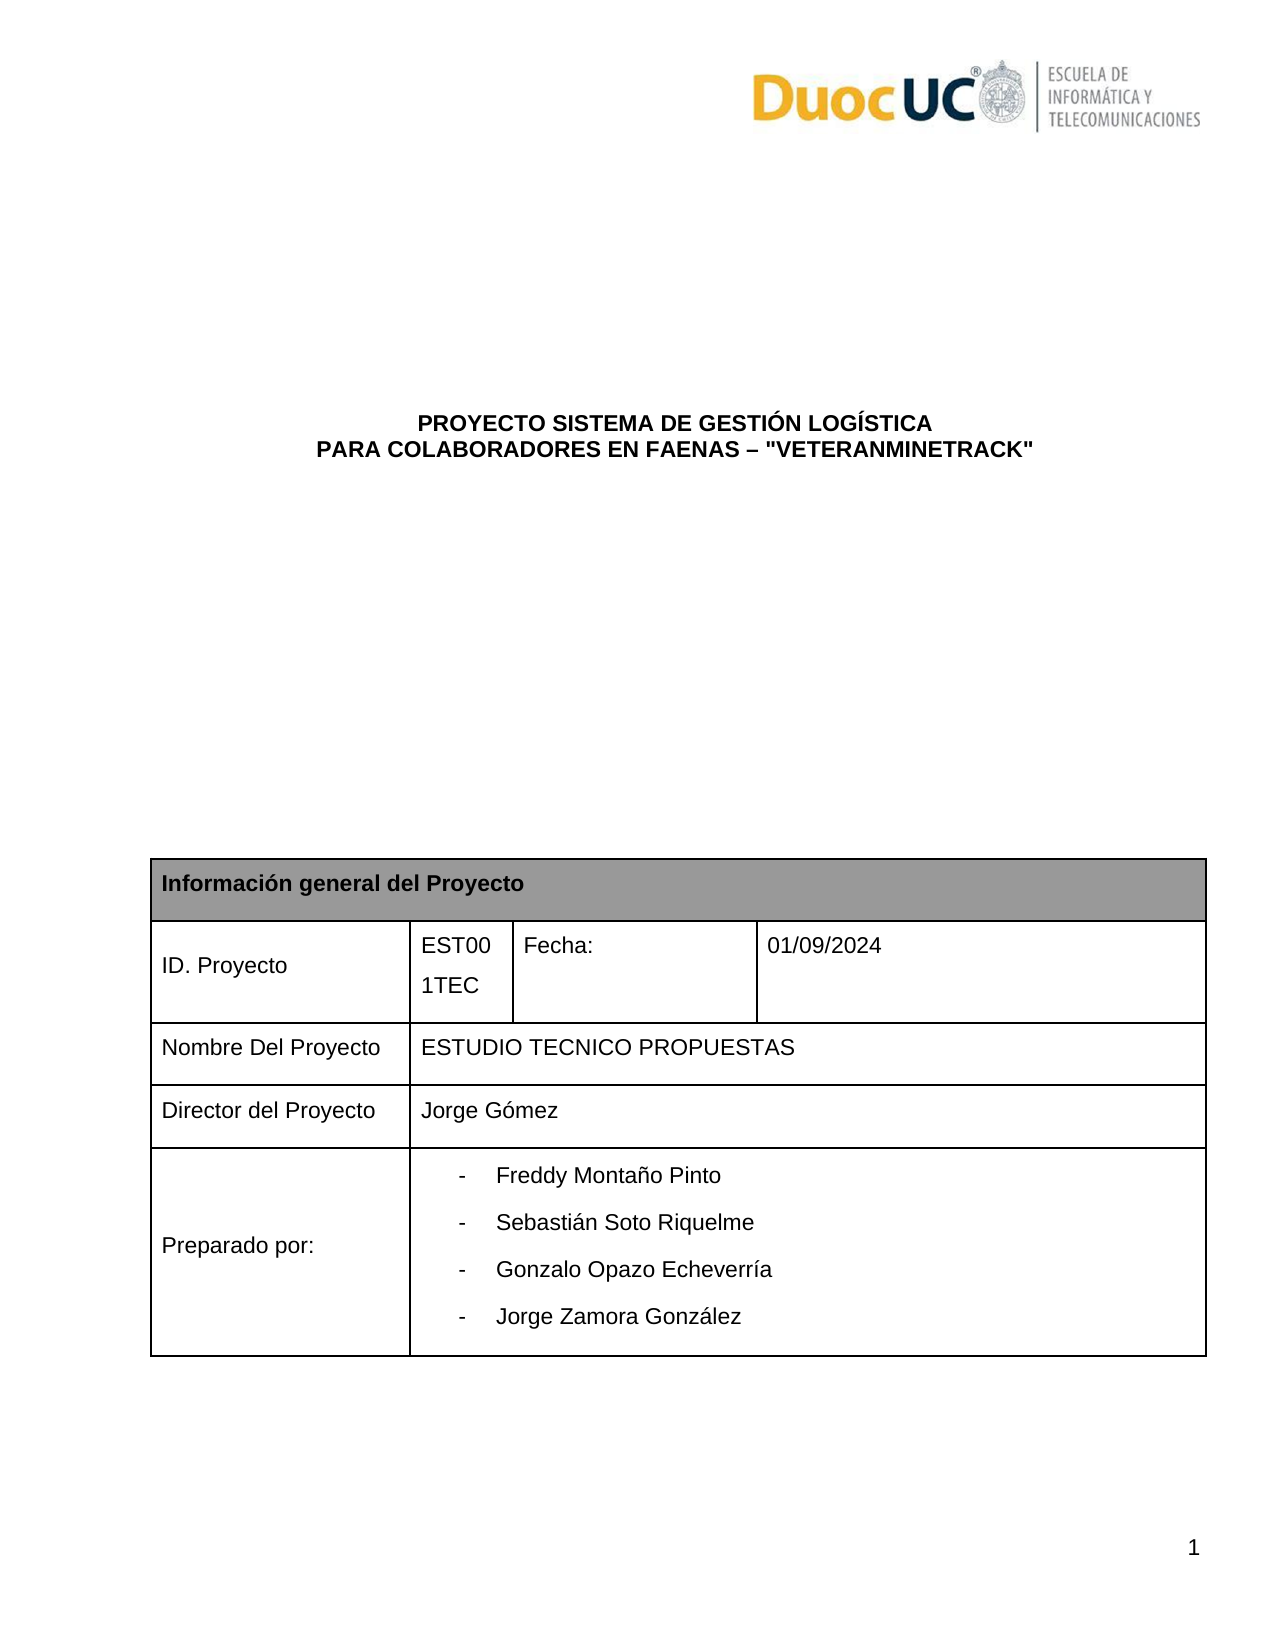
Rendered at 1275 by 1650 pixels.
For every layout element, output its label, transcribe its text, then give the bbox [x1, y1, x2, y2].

table_cell ESTUDIO TECNICO PROPUESTAS [411, 1024, 1205, 1084]
table_cell Jorge Gómez [411, 1086, 1205, 1147]
table_cell Freddy Montaño Pinto Sebastián Soto Riquelme Gonzalo Opazo Echeverría Jorge Zamora González [411, 1149, 1205, 1354]
text PROYECTO SISTEMA DE GESTIÓN LOGÍSTICA [150, 410, 1200, 436]
table_cell ID. Proyecto [152, 922, 409, 1022]
table_cell Fecha: [514, 922, 756, 1022]
table_cell EST001TEC [411, 922, 512, 1022]
picture [752, 59, 1200, 134]
table_cell 01/09/2024 [758, 922, 1205, 1022]
table_cell Preparado por: [152, 1149, 409, 1354]
text PARA COLABORADORES EN FAENAS – "VETERANMINETRACK" [150, 436, 1200, 462]
table_header Información general del Proyecto [152, 860, 1205, 920]
table_cell Nombre Del Proyecto [152, 1024, 409, 1084]
table_cell Director del Proyecto [152, 1086, 409, 1147]
